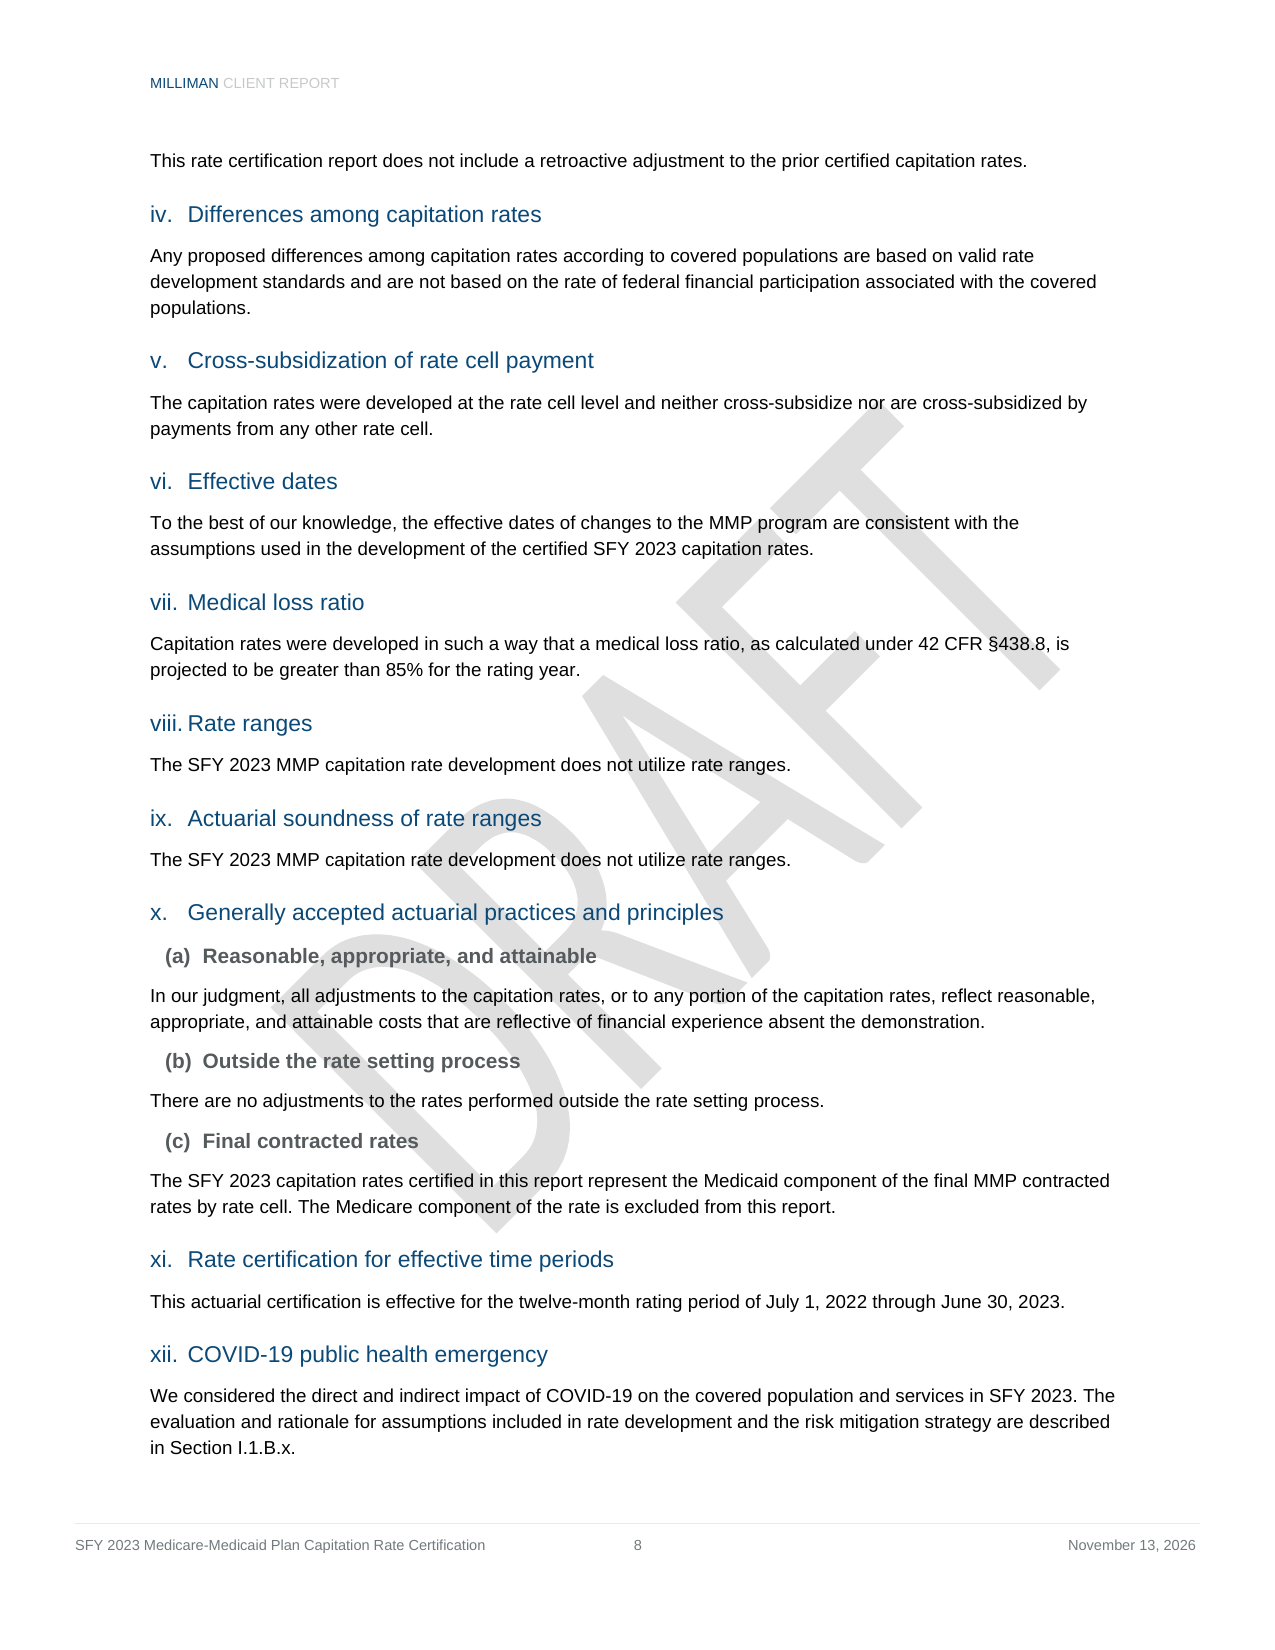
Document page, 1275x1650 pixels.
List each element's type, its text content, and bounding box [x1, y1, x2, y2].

text The SFY 2023 capitation rates certified in this report represent the Medicaid component of the final MMP contracted rates by rate cell. The Medicare component of the rate is excluded from this report. [150, 1170, 1125, 1217]
subtitle Outside the rate setting process [165, 1049, 1125, 1073]
text The SFY 2023 MMP capitation rate development does not utilize rate ranges. [150, 754, 1125, 775]
text The capitation rates were developed at the rate cell level and neither cross-subsidize nor are cross-subsidized by payments from any other rate cell. [150, 391, 1125, 439]
subtitle Generally accepted actuarial practices and principles [150, 899, 1125, 926]
list We considered the direct and indirect impact of COVID-19 on the covered population and services in SFY 2023. The evaluation and rationale for assumptions included in rate development and the risk mitigation strategy are described in Section I.1.B.x. [150, 1385, 1125, 1458]
subtitle Differences among capitation rates [150, 201, 1125, 227]
text There are no adjustments to the rates performed outside the rate setting process. [150, 1090, 1125, 1112]
text This rate certification report does not include a retroactive adjustment to the prior certified capitation rates. [150, 150, 1125, 172]
text The SFY 2023 MMP capitation rate development does not utilize rate ranges. [150, 848, 1125, 870]
text To the best of our knowledge, the effective dates of changes to the MMP program are consistent with the assumptions used in the development of the certified SFY 2023 capitation rates. [150, 512, 1125, 559]
subtitle Rate ranges [150, 709, 1125, 736]
text In our judgment, all adjustments to the capitation rates, or to any portion of the capitation rates, reflect reasonable, appropriate, and attainable costs that are reflective of financial experience absent the demonstration. [150, 985, 1125, 1032]
text Capitation rates were developed in such a way that a medical loss ratio, as calculated under 42 CFR §438.8, is projected to be greater than 85% for the rating year. [150, 633, 1125, 680]
subtitle Final contracted rates [165, 1128, 1125, 1152]
subtitle Medical loss ratio [150, 589, 1125, 615]
subtitle Reasonable, appropriate, and attainable [165, 943, 1125, 967]
text This actuarial certification is effective for the twelve-month rating period of July 1, 2022 through June 30, 2023. [150, 1290, 1125, 1312]
subtitle COVID-19 public health emergency [150, 1341, 1125, 1368]
text Any proposed differences among capitation rates according to covered populations are based on valid rate development standards and are not based on the rate of federal financial participation associated with the covered populations. [150, 245, 1125, 318]
subtitle Rate certification for effective time periods [150, 1246, 1125, 1273]
subtitle Effective dates [150, 468, 1125, 494]
subtitle Actuarial soundness of rate ranges [150, 804, 1125, 831]
subtitle Cross-subsidization of rate cell payment [150, 347, 1125, 374]
